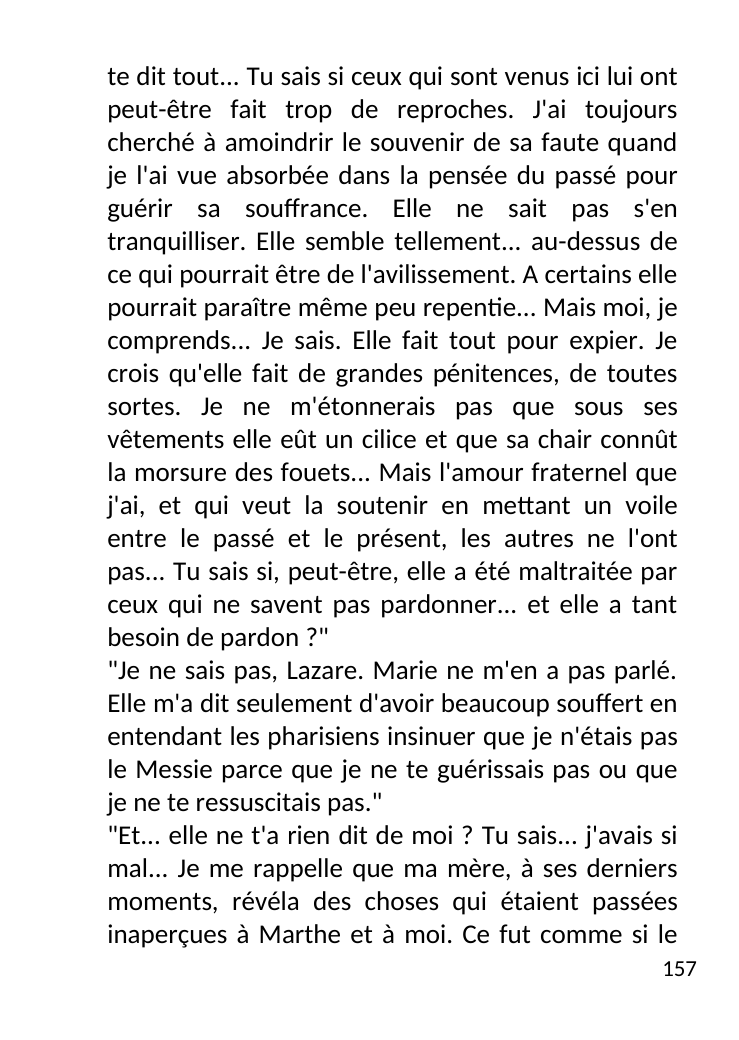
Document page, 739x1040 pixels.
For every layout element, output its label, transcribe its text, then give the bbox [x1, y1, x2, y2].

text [107, 59, 678, 653]
text "Je ne sais pas, Lazare. Marie ne m'en a pas parlé. Elle m'a dit seulement d'avoir beaucoup souffert en entendant les pharisiens insinuer que je n'étais pas le Messie parce que je ne te guérissais pas ou que je ne te ressuscitais pas." [107, 653, 678, 818]
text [107, 818, 678, 951]
